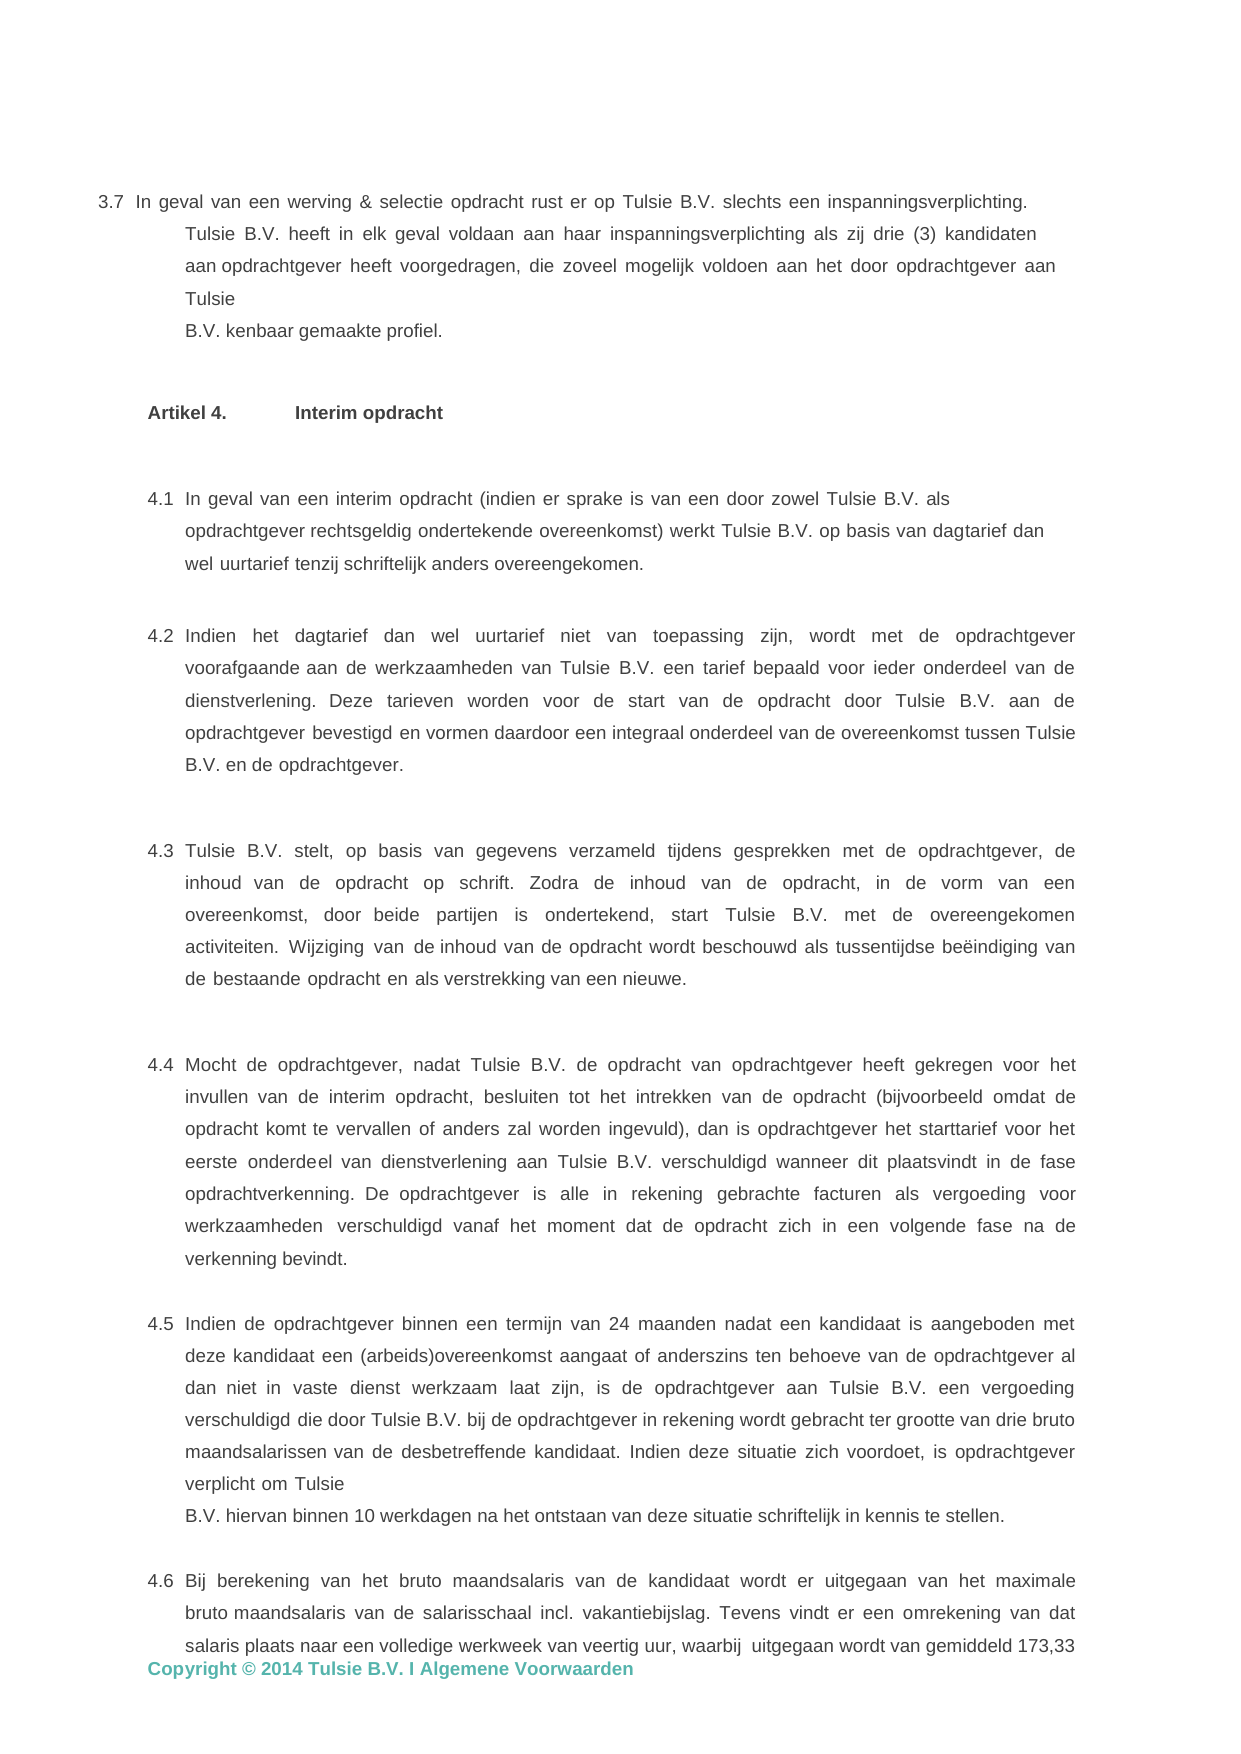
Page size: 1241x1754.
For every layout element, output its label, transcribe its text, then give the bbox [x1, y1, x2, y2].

text Tulsie B.V. heeft in elk geval voldaan aan haar inspanningsverplichting als zij drie (3) kandidaten aan opdrachtgever heeft voorgedragen, die zoveel mogelijk voldoen aan het door opdrachtgever aan Tulsie [185, 223, 1075, 309]
subtitle Artikel 4. Interim opdracht [147, 402, 1088, 423]
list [147, 1570, 1076, 1656]
list Indien het dagtarief dan wel uurtarief niet van toepassing zijn, wordt met de opdrachtgever voorafgaande aan de werkzaamheden van Tulsie B.V. een tarief bepaald voor ieder onderdeel van de dienstverlening. Deze tarieven worden voor de start van de opdracht door Tulsie B.V. aan de opdrachtgever bevestigd en vormen daardoor een integraal onderdeel van de overeenkomst tussen Tulsie B.V. en de opdrachtgever. [147, 625, 1076, 776]
text B.V. hiervan binnen 10 werkdagen na het ontstaan van deze situatie schriftelijk in kennis te stellen. [185, 1505, 1088, 1527]
text B.V. kenbaar gemaakte profiel. [185, 320, 1088, 342]
list Indien de opdrachtgever binnen een termijn van 24 maanden nadat een kandidaat is aangeboden met deze kandidaat een (arbeids)overeenkomst aangaat of anderszins ten behoeve van de opdrachtgever al dan niet in vaste dienst werkzaam laat zijn, is de opdrachtgever aan Tulsie B.V. een vergoeding verschuldigd die door Tulsie B.V. bij de opdrachtgever in rekening wordt gebracht ter grootte van drie bruto maandsalarissen van de desbetreffende kandidaat. Indien deze situatie zich voordoet, is opdrachtgever verplicht om Tulsie [147, 1312, 1075, 1494]
list In geval van een werving & selectie opdracht rust er op Tulsie B.V. slechts een inspanningsverplichting. [98, 191, 1088, 212]
list Mocht de opdrachtgever, nadat Tulsie B.V. de opdracht van opdrachtgever heeft gekregen voor het invullen van de interim opdracht, besluiten tot het intrekken van de opdracht (bijvoorbeeld omdat de opdracht komt te vervallen of anders zal worden ingevuld), dan is opdrachtgever het starttarief voor het eerste onderdeel van dienstverlening aan Tulsie B.V. verschuldigd wanneer dit plaatsvindt in de fase opdrachtverkenning. De opdrachtgever is alle in rekening gebrachte facturen als vergoeding voor werkzaamheden verschuldigd vanaf het moment dat de opdracht zich in een volgende fase na de verkenning bevindt. [147, 1054, 1076, 1269]
list Tulsie B.V. stelt, op basis van gegevens verzameld tijdens gesprekken met de opdrachtgever, de inhoud van de opdracht op schrift. Zodra de inhoud van de opdracht, in de vorm van een overeenkomst, door beide partijen is ondertekend, start Tulsie B.V. met de overeengekomen activiteiten. Wijziging van de inhoud van de opdracht wordt beschouwd als tussentijdse beëindiging van de bestaande opdracht en als verstrekking van een nieuwe. [147, 840, 1075, 989]
list In geval van een interim opdracht (indien er sprake is van een door zowel Tulsie B.V. als opdrachtgever rechtsgeldig ondertekende overeenkomst) werkt Tulsie B.V. op basis van dagtarief dan wel uurtarief tenzij schriftelijk anders overeengekomen. [147, 488, 1076, 606]
